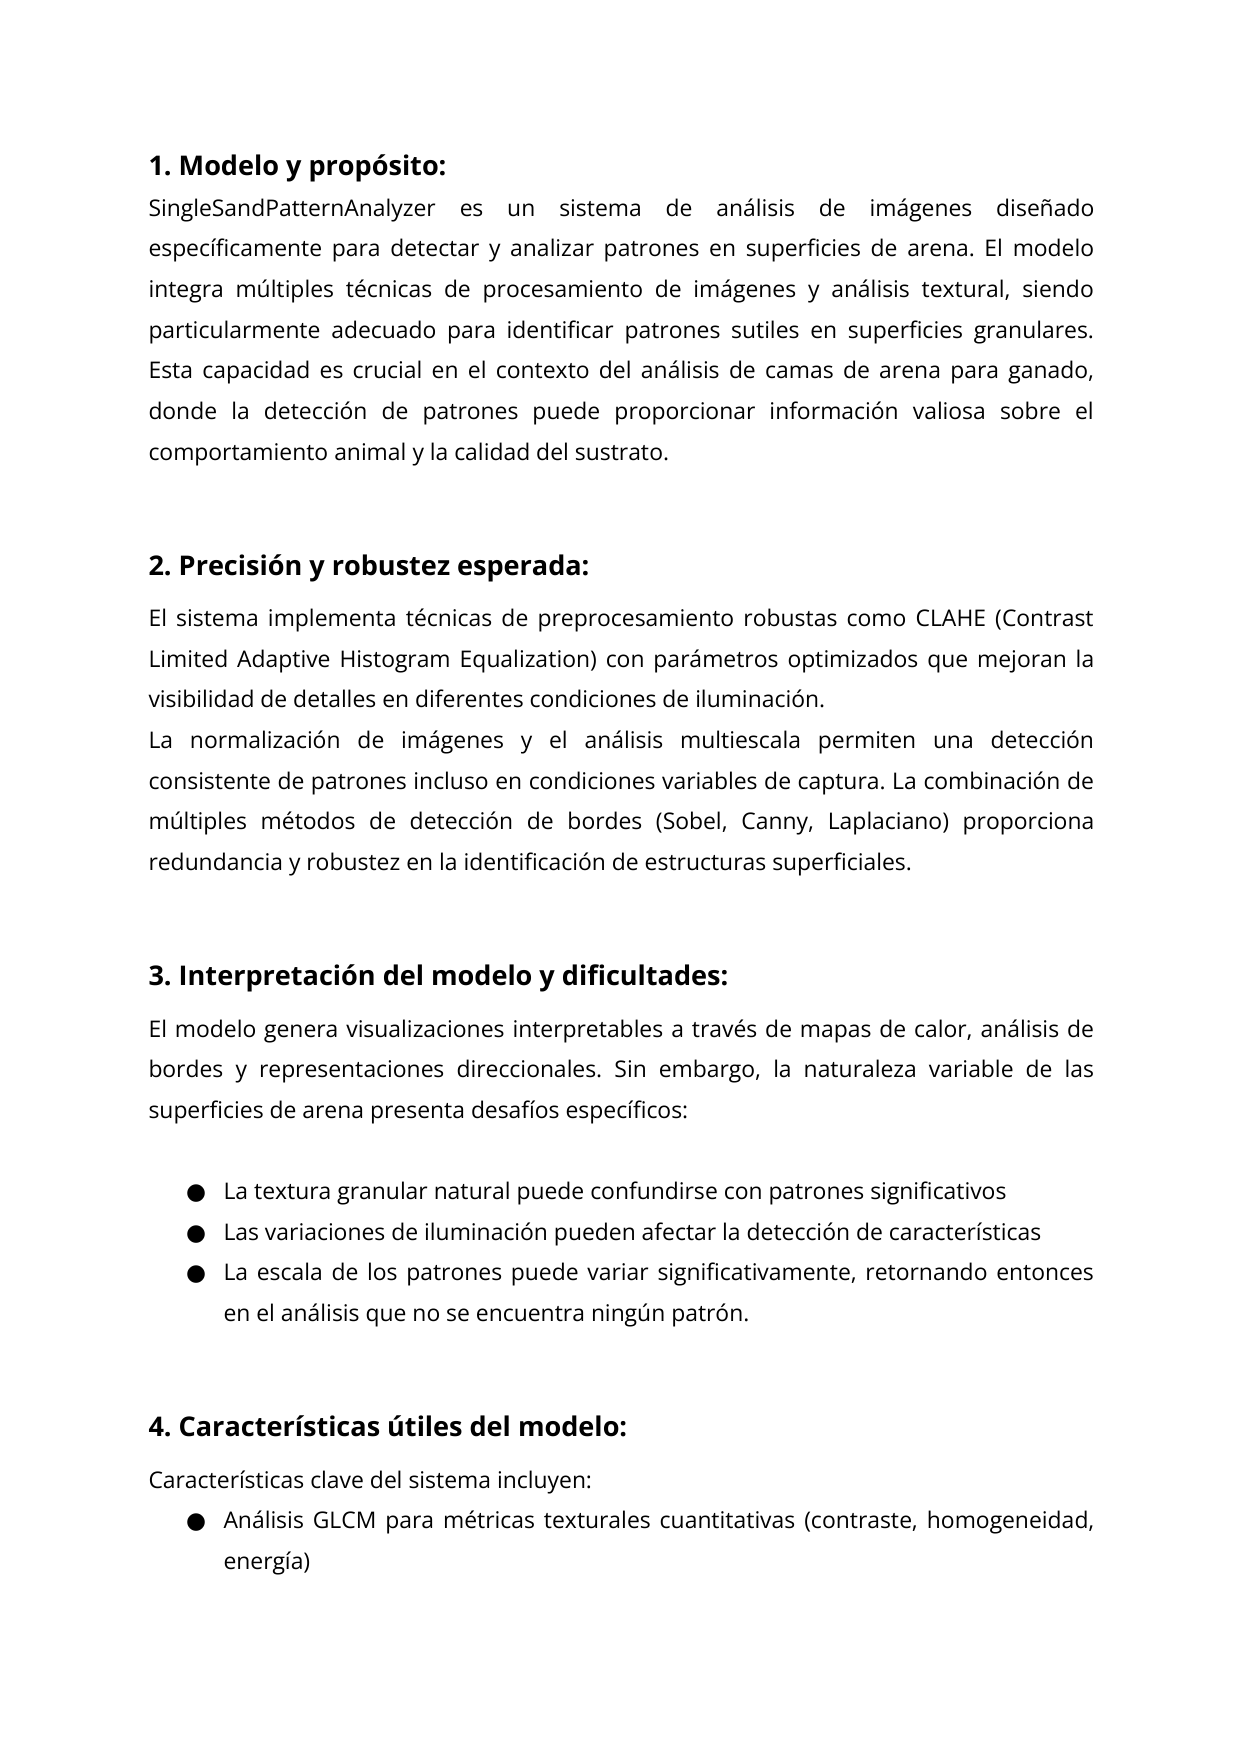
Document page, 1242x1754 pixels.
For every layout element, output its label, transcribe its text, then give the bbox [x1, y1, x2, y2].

text SingleSandPatternAnalyzer es un sistema de análisis de imágenes diseñado específicamente para detectar y analizar patrones en superficies de arena. El modelo integra múltiples técnicas de procesamiento de imágenes y análisis textural, siendo particularmente adecuado para identificar patrones sutiles en superficies granulares. Esta capacidad es crucial en el contexto del análisis de camas de arena para ganado, donde la detección de patrones puede proporcionar información valiosa sobre el comportamiento animal y la calidad del sustrato. [148, 192, 1095, 467]
list La escala de los patrones puede variar significativamente, retornando entonces en el análisis que no se encuentra ningún patrón. [186, 1256, 1095, 1328]
text El sistema implementa técnicas de preprocesamiento robustas como CLAHE (Contrast Limited Adaptive Histogram Equalization) con parámetros optimizados que mejoran la visibilidad de detalles en diferentes condiciones de iluminación. [148, 602, 1095, 715]
subtitle 2. Precisión y robustez esperada: [148, 546, 1095, 583]
text Características clave del sistema incluyen: [148, 1464, 1095, 1495]
subtitle 1. Modelo y propósito: [148, 147, 1095, 183]
list Análisis GLCM para métricas texturales cuantitativas (contraste, homogeneidad, energía) [186, 1504, 1095, 1576]
list La textura granular natural puede confundirse con patrones significativos [186, 1175, 1095, 1206]
text La normalización de imágenes y el análisis multiescala permiten una detección consistente de patrones incluso en condiciones variables de captura. La combinación de múltiples métodos de detección de bordes (Sobel, Canny, Laplaciano) proporciona redundancia y robustez en la identificación de estructuras superficiales. [148, 724, 1095, 877]
subtitle 3. Interpretación del modelo y dificultades: [148, 956, 1095, 993]
list Las variaciones de iluminación pueden afectar la detección de características [186, 1216, 1095, 1247]
subtitle 4. Características útiles del modelo: [148, 1407, 1095, 1444]
text El modelo genera visualizaciones interpretables a través de mapas de calor, análisis de bordes y representaciones direccionales. Sin embargo, la naturaleza variable de las superficies de arena presenta desafíos específicos: [148, 1013, 1095, 1125]
